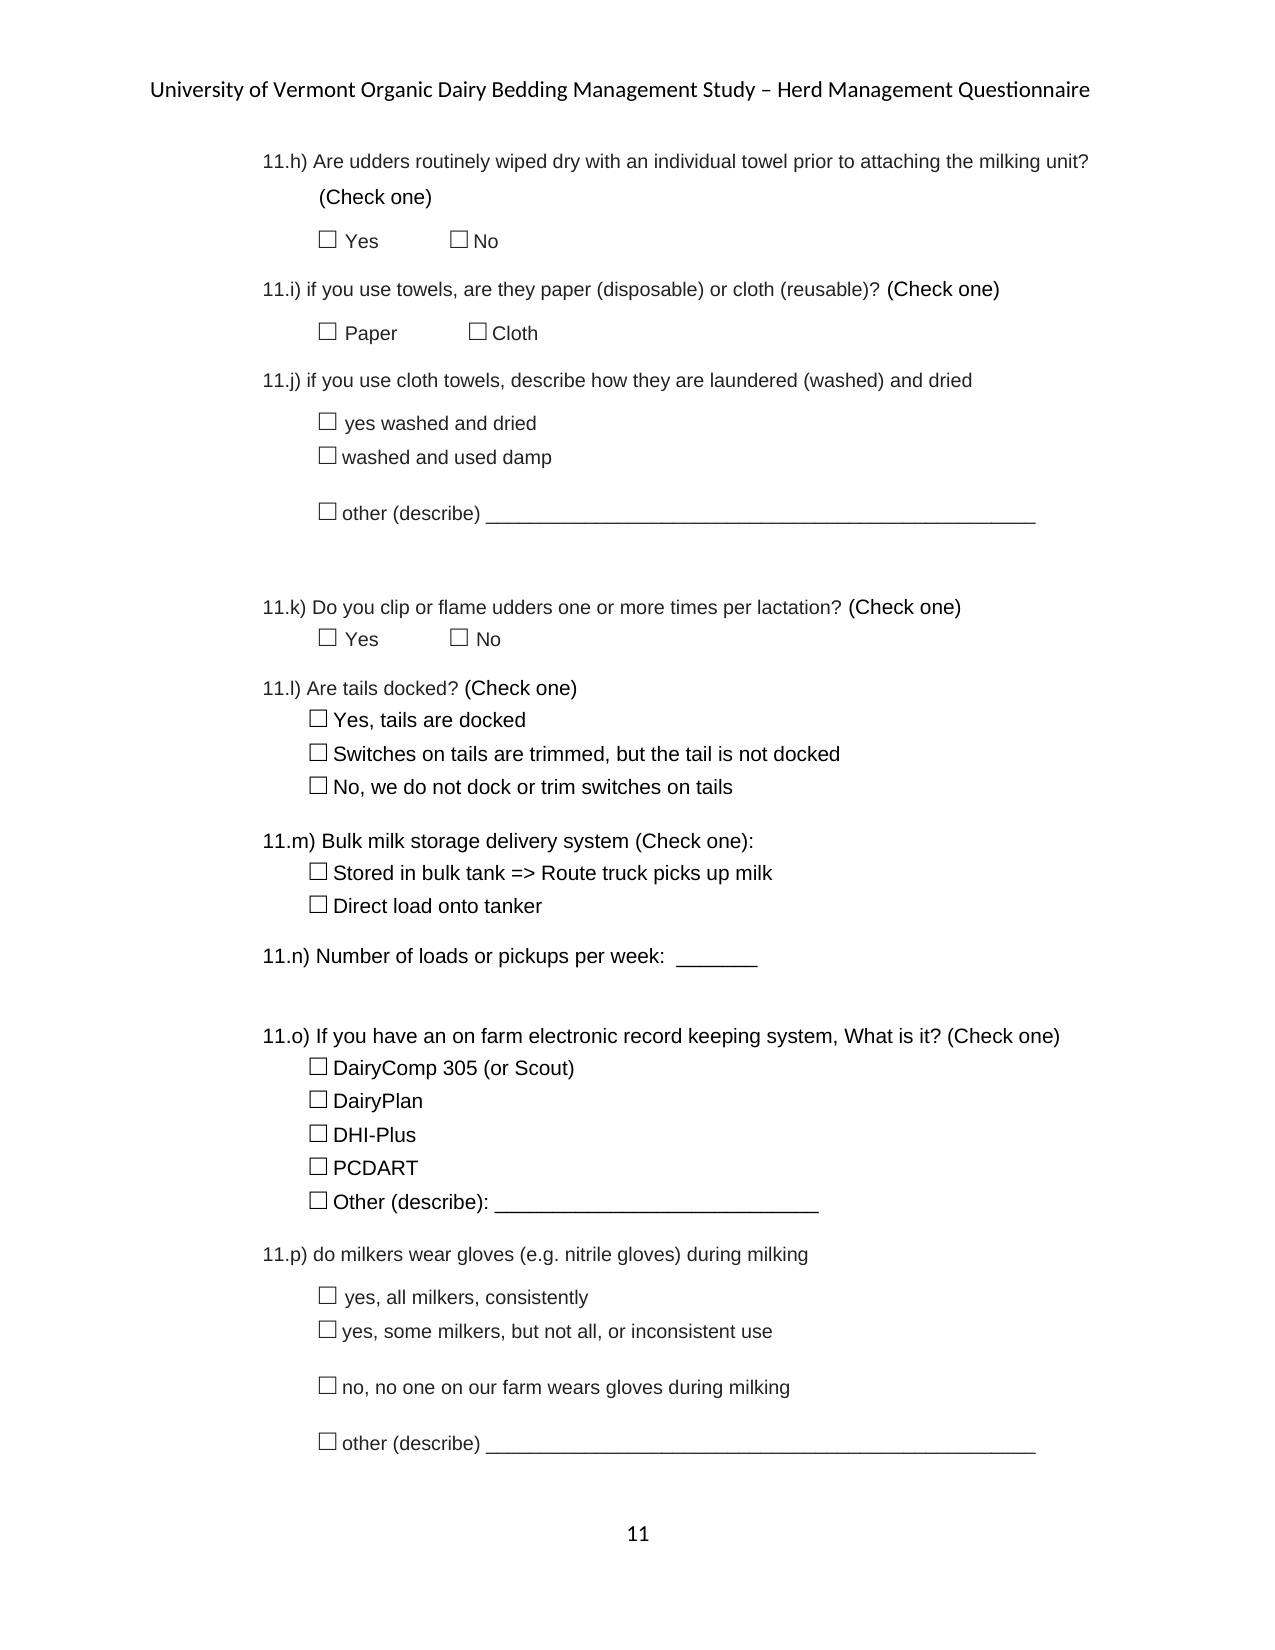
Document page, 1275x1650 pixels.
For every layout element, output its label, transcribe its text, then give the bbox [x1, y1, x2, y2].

list □ DairyComp 305 (or Scout) [309, 1047, 1125, 1081]
list □ Stored in bulk tank => Route truck picks up milk [309, 853, 1125, 886]
list □ Yes □ No [319, 618, 1125, 652]
list □ washed and used damp [319, 437, 1125, 470]
list 11.h) Are udders routinely wiped dry with an individual towel prior to attaching the milking unit? (Check one) [262, 150, 1125, 209]
list □ no, no one on our farm wears gloves during milking [319, 1367, 1125, 1401]
list □ Direct load onto tanker [309, 886, 1125, 920]
list 11.o) If you have an on farm electronic record keeping system, What is it? (Check one) [262, 1023, 1125, 1047]
list □ yes, all milkers, consistently [319, 1277, 1125, 1311]
list □ yes, some milkers, but not all, or inconsistent use [319, 1311, 1125, 1344]
list □ DHI-Plus [309, 1114, 1125, 1148]
list 11.k) Do you clip or flame udders one or more times per lactation? (Check one) [262, 594, 1125, 618]
list □ yes washed and dried [319, 403, 1125, 437]
list □ No, we do not dock or trim switches on tails [309, 767, 1125, 801]
list □ DairyPlan [309, 1081, 1125, 1114]
list □ PCDART [309, 1148, 1125, 1182]
list □ Other (describe): ____________________________ [309, 1182, 1125, 1243]
list □ Switches on tails are trimmed, but the tail is not docked [309, 733, 1125, 767]
list □ other (describe) __________________________________________________ [319, 1423, 1125, 1457]
list □ Yes □ No [319, 221, 1125, 254]
list 11.m) Bulk milk storage delivery system (Check one): [262, 829, 1125, 853]
list 11.n) Number of loads or pickups per week: _______ [262, 944, 1125, 1009]
list □ Yes, tails are docked [309, 700, 1125, 733]
list 11.l) Are tails docked? (Check one) [262, 676, 1125, 700]
list 11.i) if you use towels, are they paper (disposable) or cloth (reusable)? (Check one) [262, 277, 1125, 301]
list 11.p) do milkers wear gloves (e.g. nitrile gloves) during milking [262, 1243, 1125, 1266]
list 11.j) if you use cloth towels, describe how they are laundered (washed) and dried [262, 369, 1125, 392]
list □ other (describe) __________________________________________________ [319, 493, 1125, 526]
list □ Paper □ Cloth [319, 313, 1125, 346]
